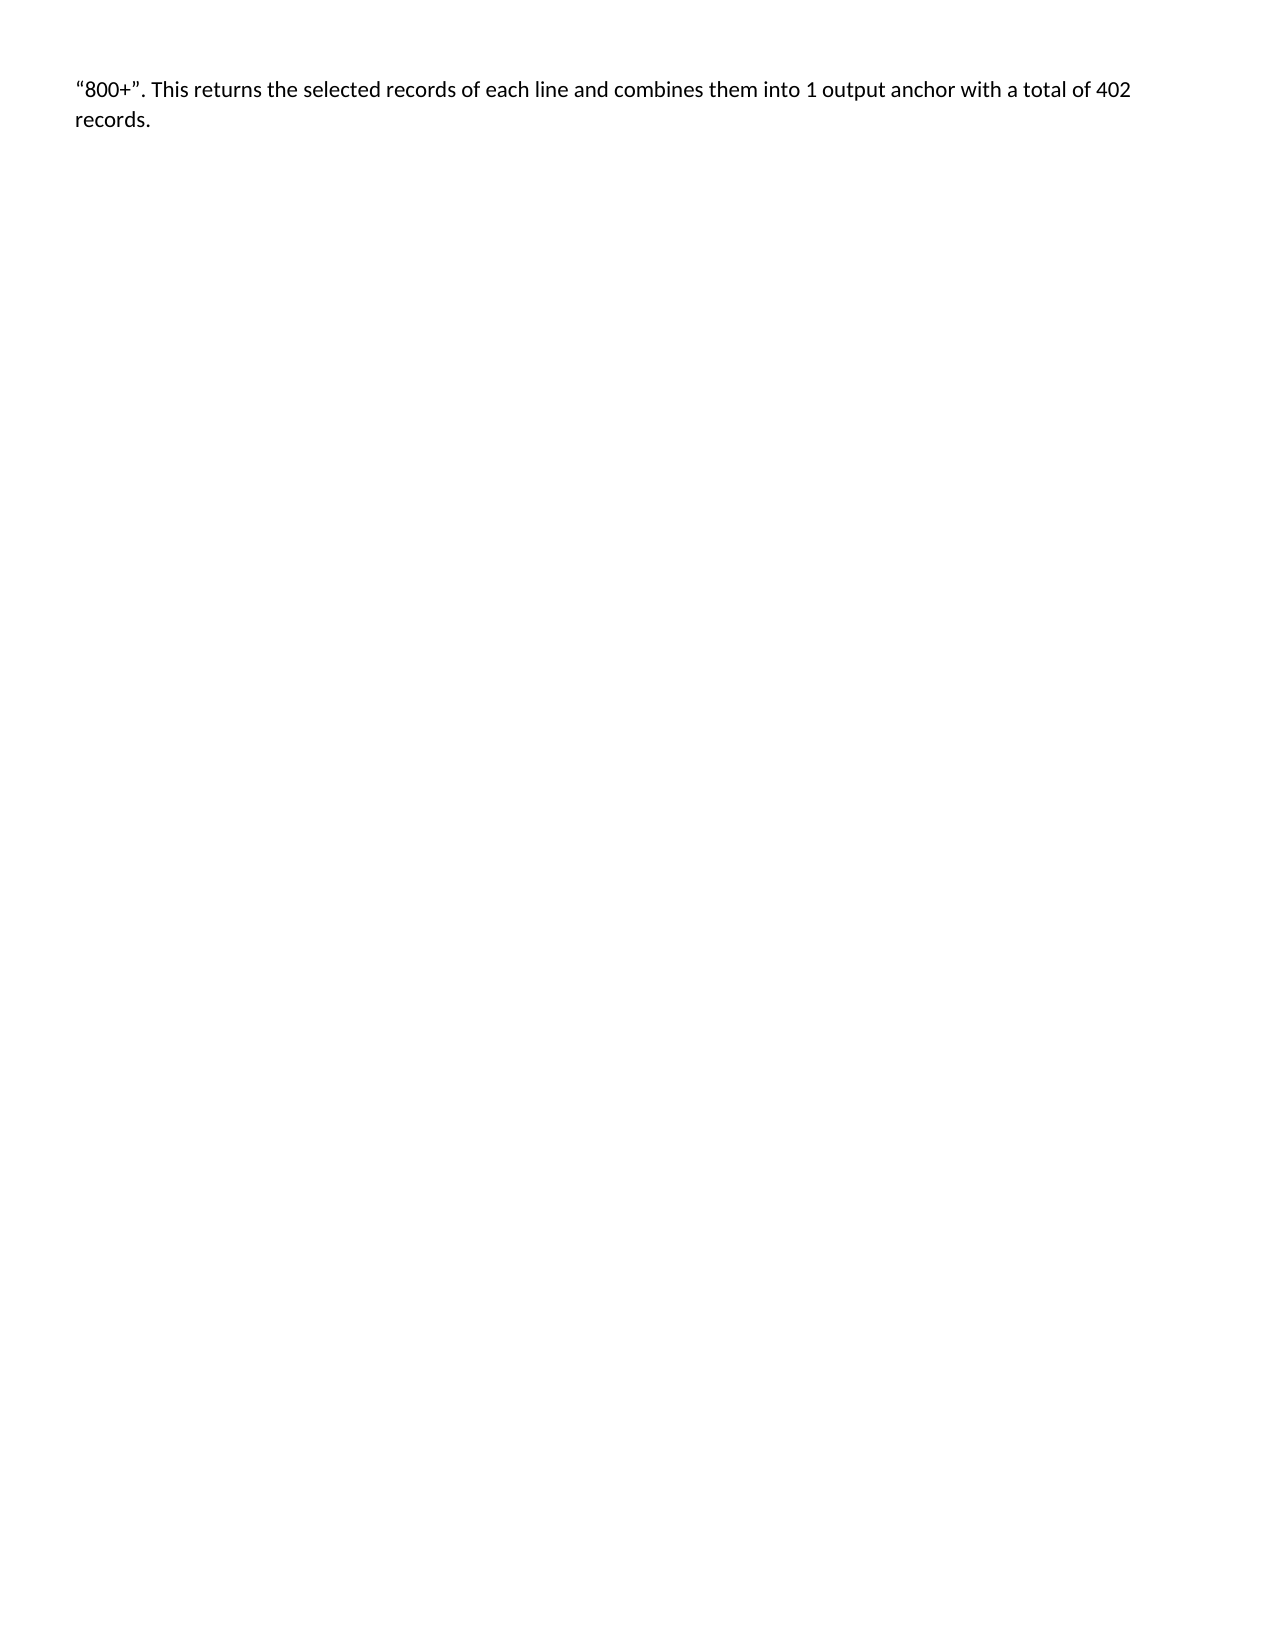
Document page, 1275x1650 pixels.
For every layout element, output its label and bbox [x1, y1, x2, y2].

text [75, 75, 1200, 133]
